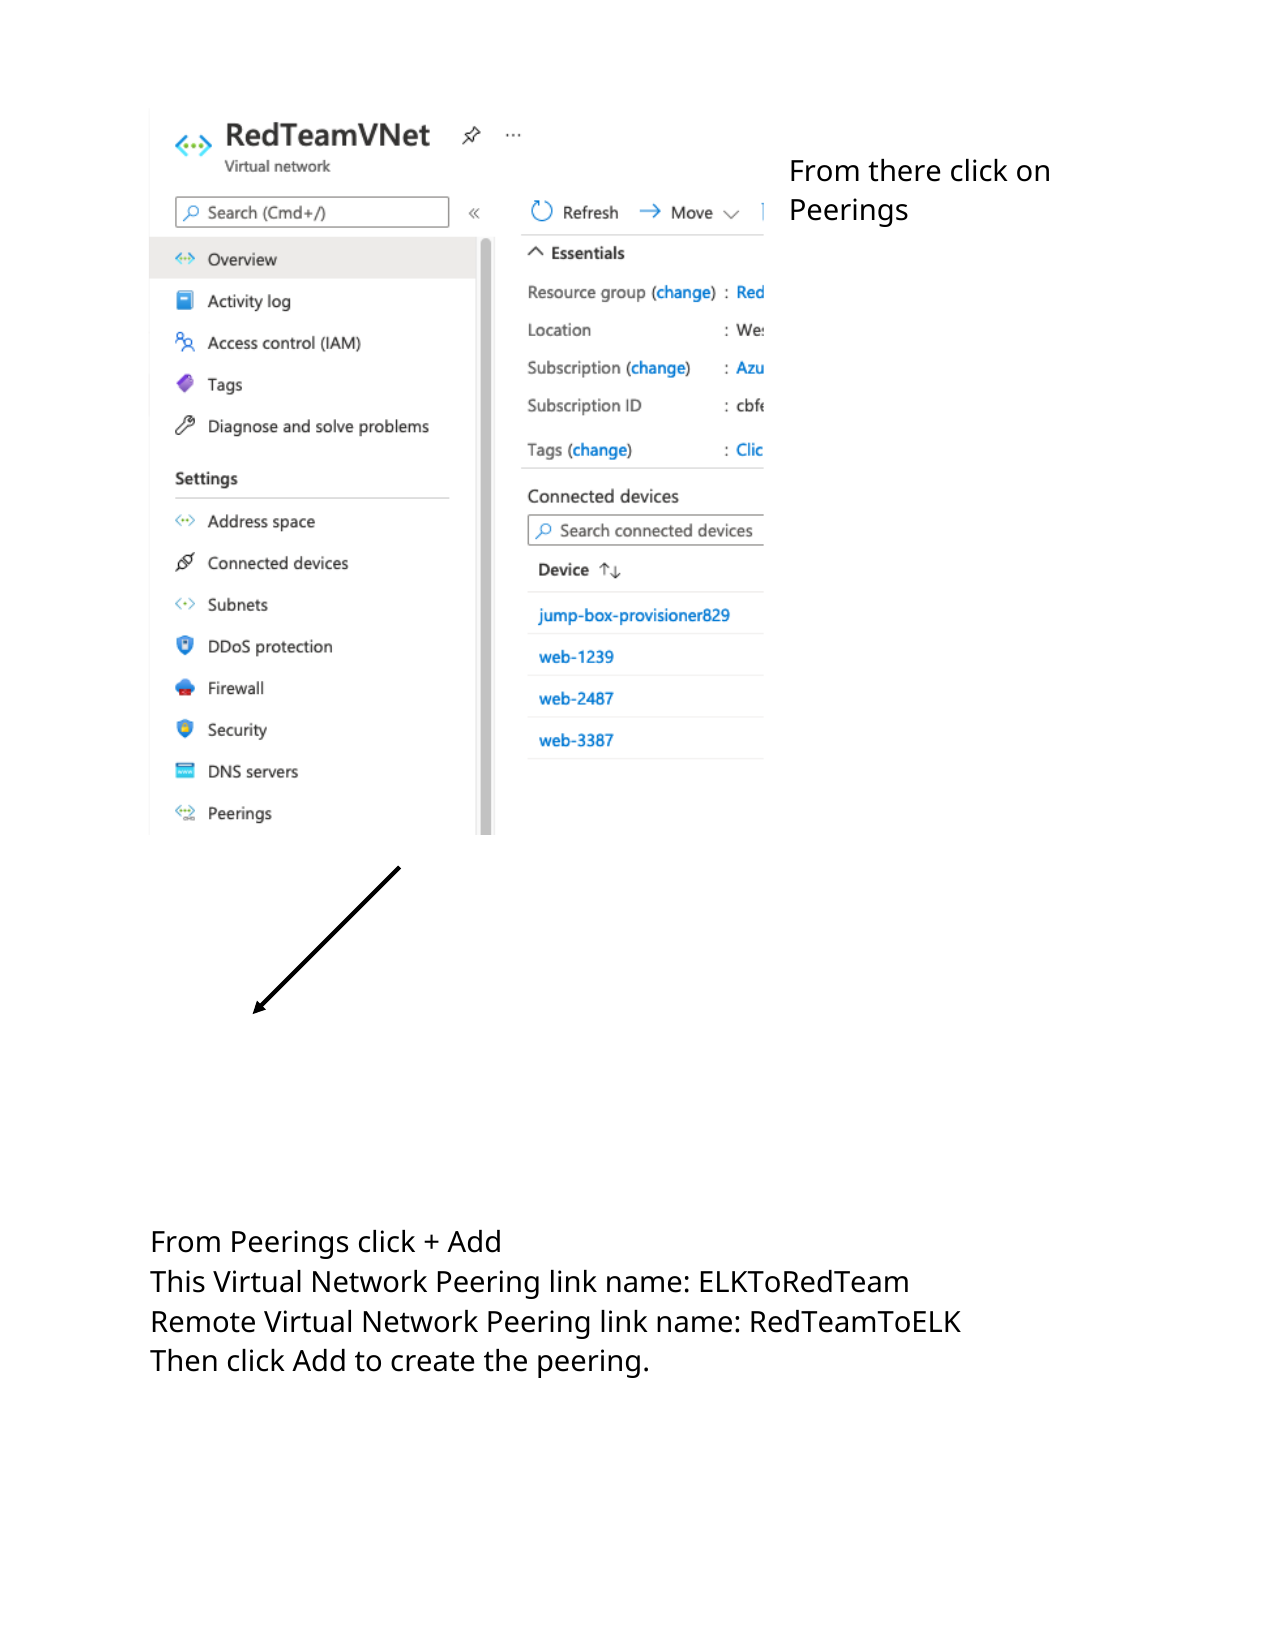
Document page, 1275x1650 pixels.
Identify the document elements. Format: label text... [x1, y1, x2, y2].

text This Virtual Network Peering link name: ELKToRedTeam [150, 1261, 1125, 1301]
picture [148, 108, 764, 835]
text From Peerings click + Add [150, 1222, 1125, 1261]
text From there click on Peerings [764, 150, 1125, 229]
text Then click Add to create the peering. [150, 1341, 1125, 1380]
text Remote Virtual Network Peering link name: RedTeamToELK [150, 1301, 1125, 1341]
